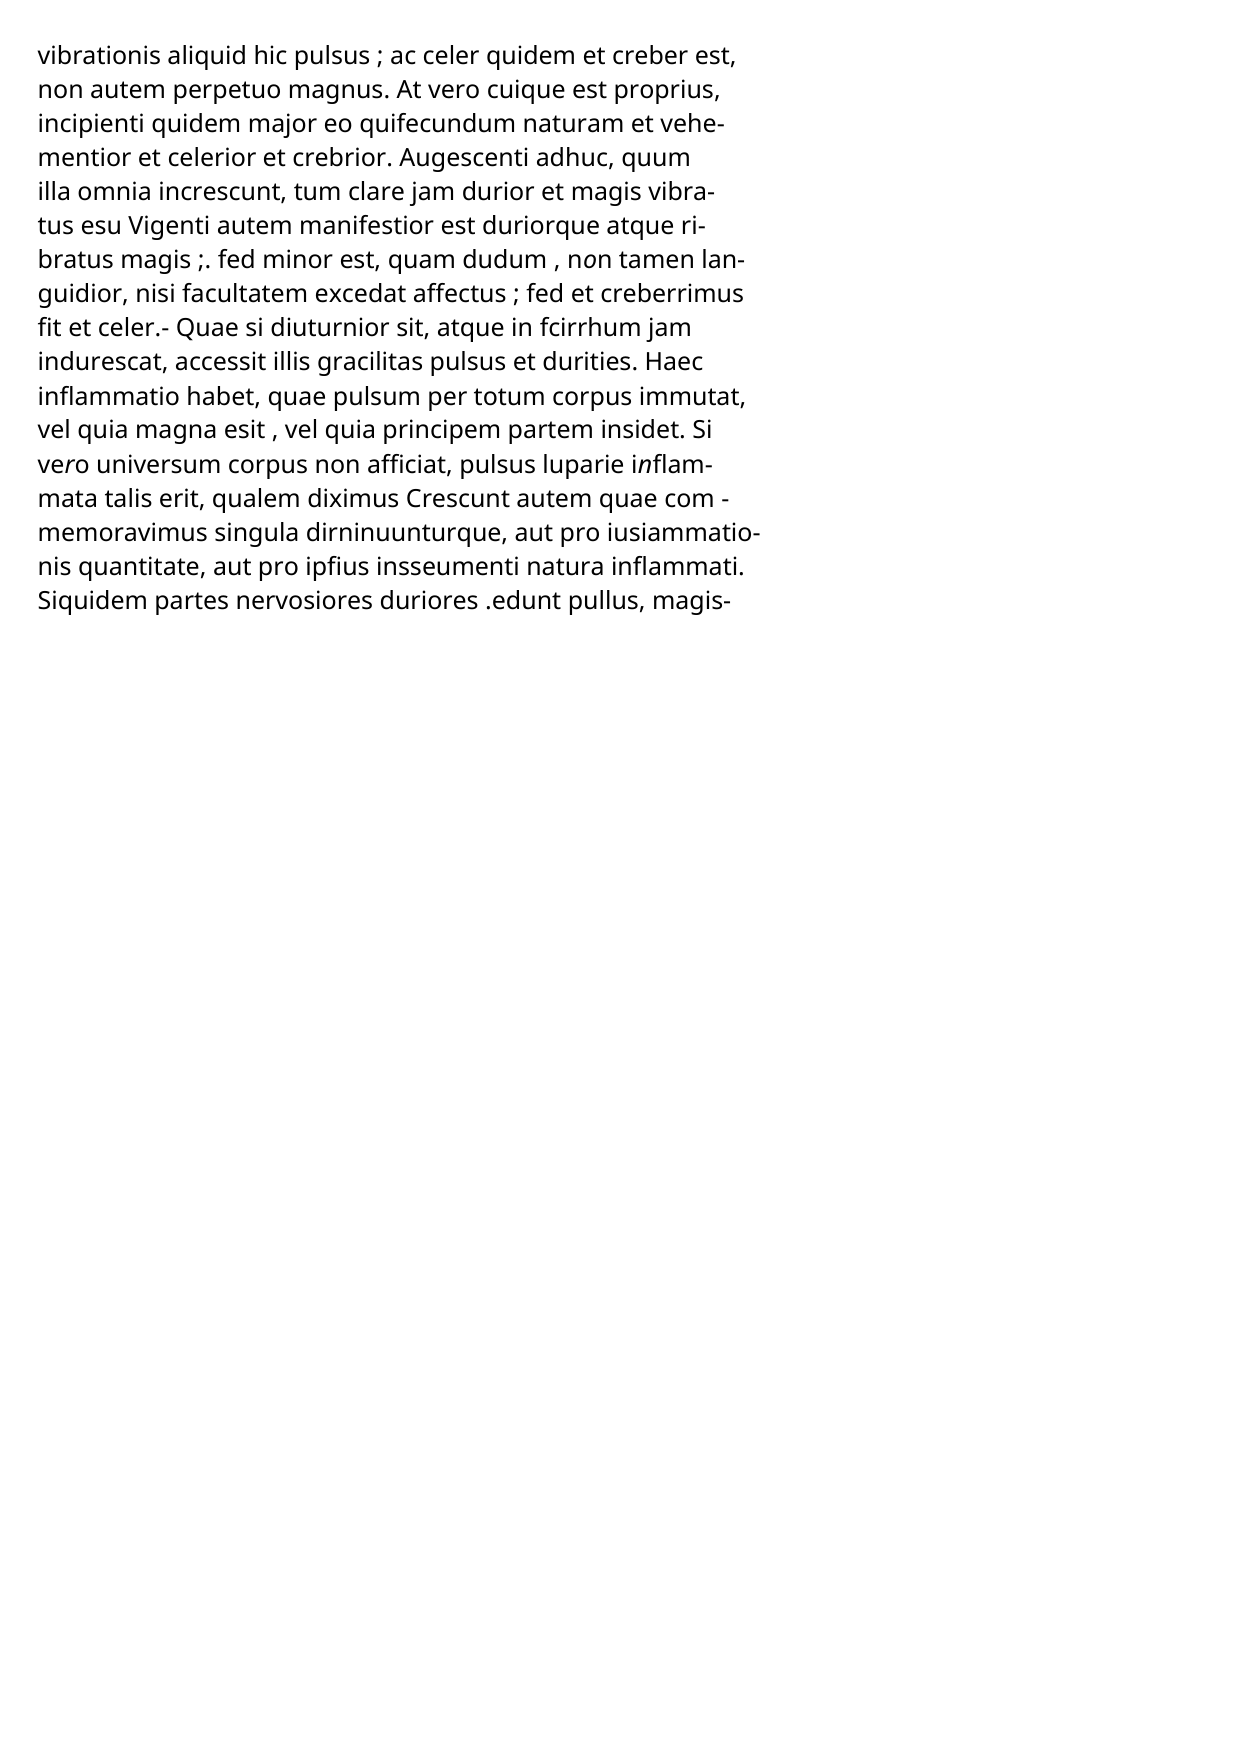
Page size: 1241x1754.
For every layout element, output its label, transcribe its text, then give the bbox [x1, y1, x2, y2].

text vibrationis aliquid hic pulsus ; ac celer quidem et creber est, non autem perpetuo magnus. At vero cuique est proprius, incipienti quidem major eo quifecundum naturam et vehe- mentior et celerior et crebrior. Augescenti adhuc, quum illa omnia increscunt, tum clare jam durior et magis vibra- tus esu Vigenti autem manifestior est duriorque atque ri- bratus magis ;. fed minor est, quam dudum , non tamen lan- guidior, nisi facultatem excedat affectus ; fed et creberrimus fit et celer.- Quae si diuturnior sit, atque in fcirrhum jam indurescat, accessit illis gracilitas pulsus et durities. Haec inflammatio habet, quae pulsum per totum corpus immutat, vel quia magna esit , vel quia principem partem insidet. Si vero universum corpus non afficiat, pulsus luparie inflam- mata talis erit, qualem diximus Crescunt autem quae com - memoravimus singula dirninuunturque, aut pro iusiammatio- nis quantitate, aut pro ipfius insseumenti natura inflammati. Siquidem partes nervosiores duriores .edunt pullus, magis- [37, 37, 1203, 617]
